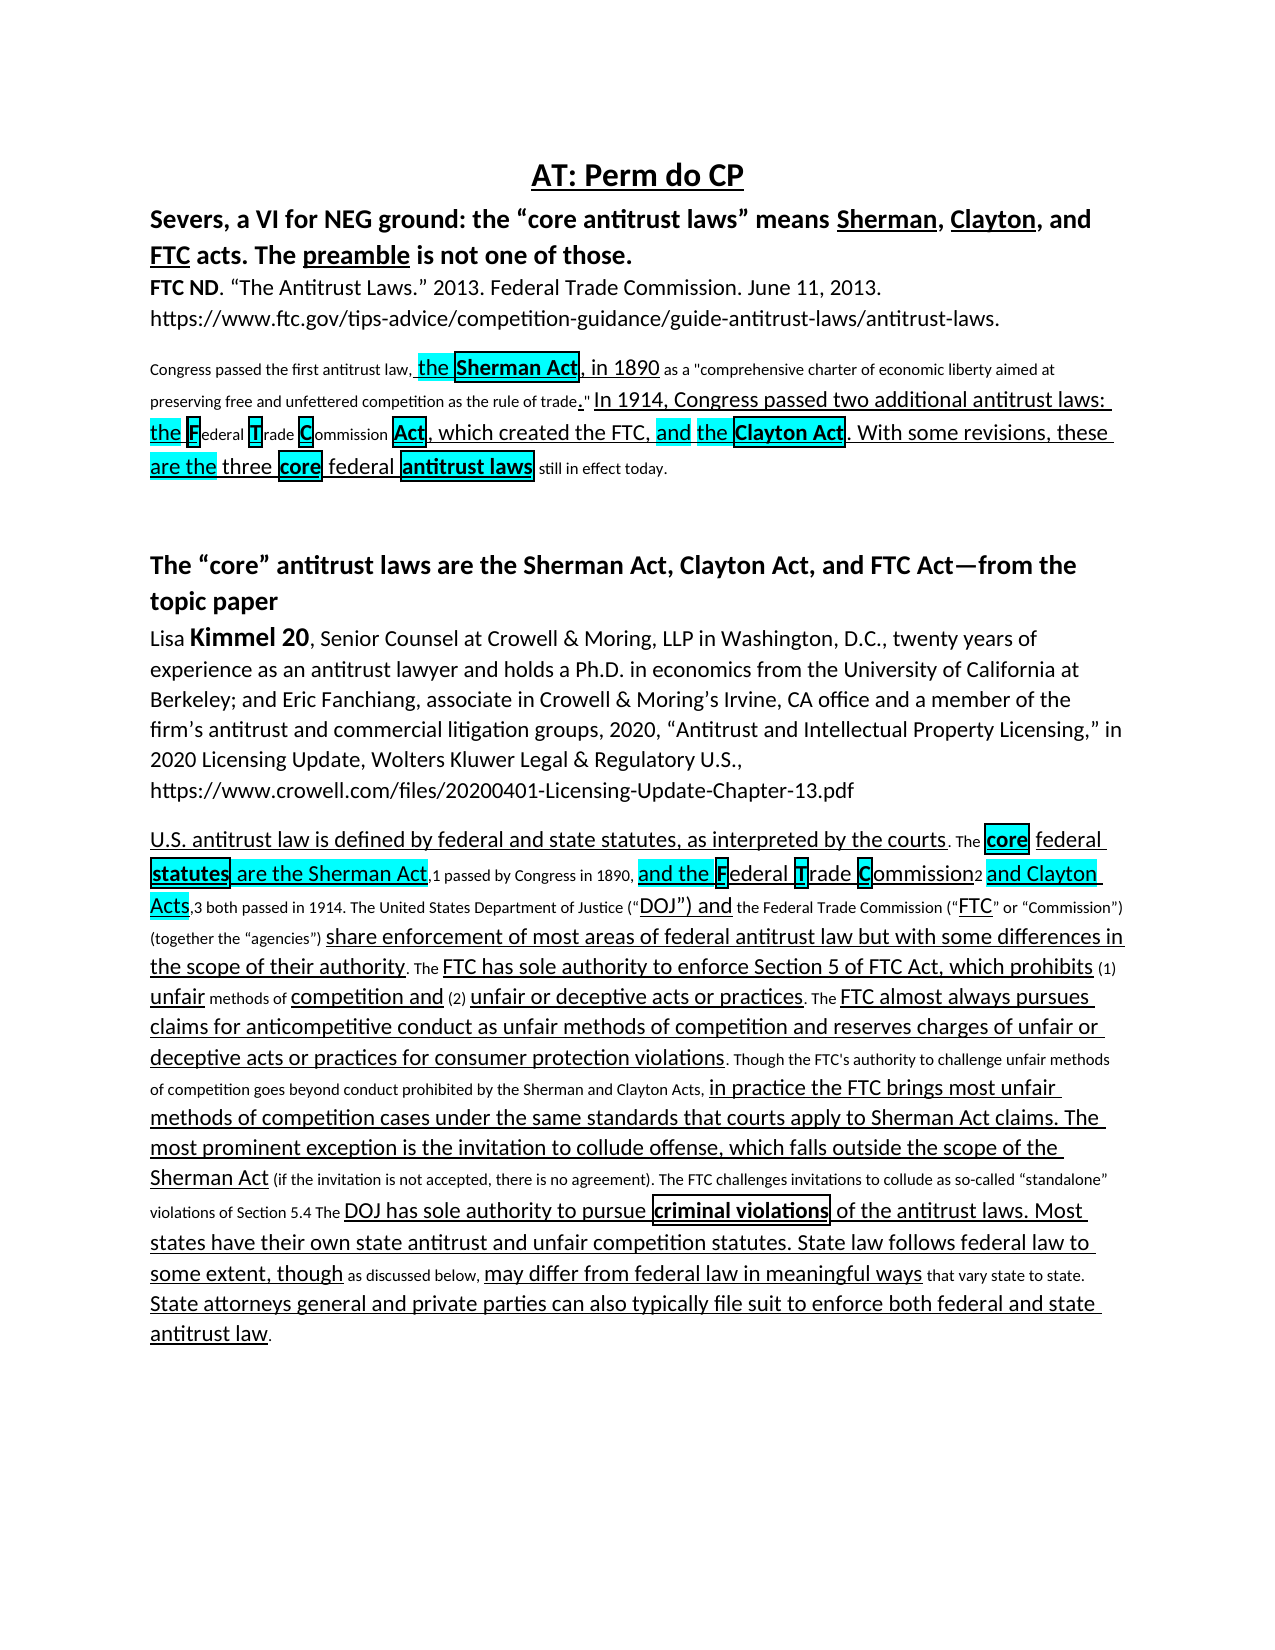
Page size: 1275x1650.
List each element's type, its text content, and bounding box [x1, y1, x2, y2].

subtitle Severs, a VI for NEG ground: the “core antitrust laws” means Sherman, Clayton, and FTC acts. The preamble is not one of those. [150, 202, 1125, 271]
subtitle The “core” antitrust laws are the Sherman Act, Clayton Act, and FTC Act—from the topic paper [150, 548, 1125, 617]
text U.S. antitrust law is defined by federal and state statutes, as interpreted by the courts. The core federal statutes are the Sherman Act,1 passed by Congress in 1890, and the Federal Trade Commission2 and Clayton Acts,3 both passed in 1914. The United States Department of Justice (“DOJ”) and the Federal Trade Commission (“FTC” or “Commission”) (together the “agencies”) share enforcement of most areas of federal antitrust law but with some differences in the scope of their authority. The FTC has sole authority to enforce Section 5 of FTC Act, which prohibits (1) unfair methods of competition and (2) unfair or deceptive acts or practices. The FTC almost always pursues claims for anticompetitive conduct as unfair methods of competition and reserves charges of unfair or deceptive acts or practices for consumer protection violations. Though the FTC's authority to challenge unfair methods of competition goes beyond conduct prohibited by the Sherman and Clayton Acts, in practice the FTC brings most unfair methods of competition cases under the same standards that courts apply to Sherman Act claims. The most prominent exception is the invitation to collude offense, which falls outside the scope of the Sherman Act (if the invitation is not accepted, there is no agreement). The FTC challenges invitations to collude as so-called “standalone” violations of Section 5.4 The DOJ has sole authority to pursue criminal violations of the antitrust laws. Most states have their own state antitrust and unfair competition statutes. State law follows federal law to some extent, though as discussed below, may differ from federal law in meaningful ways that vary state to state. State attorneys general and private parties can also typically file suit to enforce both federal and state antitrust law. [150, 823, 1125, 1347]
text Lisa Kimmel 20, Senior Counsel at Crowell & Moring, LLP in Washington, D.C., twenty years of experience as an antitrust lawyer and holds a Ph.D. in economics from the University of California at Berkeley; and Eric Fanchiang, associate in Crowell & Moring’s Irvine, CA office and a member of the firm’s antitrust and commercial litigation groups, 2020, “Antitrust and Intellectual Property Licensing,” in 2020 Licensing Update, Wolters Kluwer Legal & Regulatory U.S., https://www.crowell.com/files/20200401-Licensing-Update-Chapter-13.pdf [150, 620, 1125, 804]
text Congress passed the first antitrust law, the Sherman Act, in 1890 as a "comprehensive charter of economic liberty aimed at preserving free and unfettered competition as the rule of trade." In 1914, Congress passed two additional antitrust laws: the Federal Trade Commission Act, which created the FTC, and the Clayton Act. With some revisions, these are the three core federal antitrust laws still in effect today. [150, 351, 1125, 482]
text FTC ND. “The Antitrust Laws.” 2013. Federal Trade Commission. June 11, 2013. https://www.ftc.gov/tips-advice/competition-guidance/guide-antitrust-laws/antitrust-laws. [150, 273, 1125, 332]
subtitle AT: Perm do CP [150, 154, 1125, 195]
